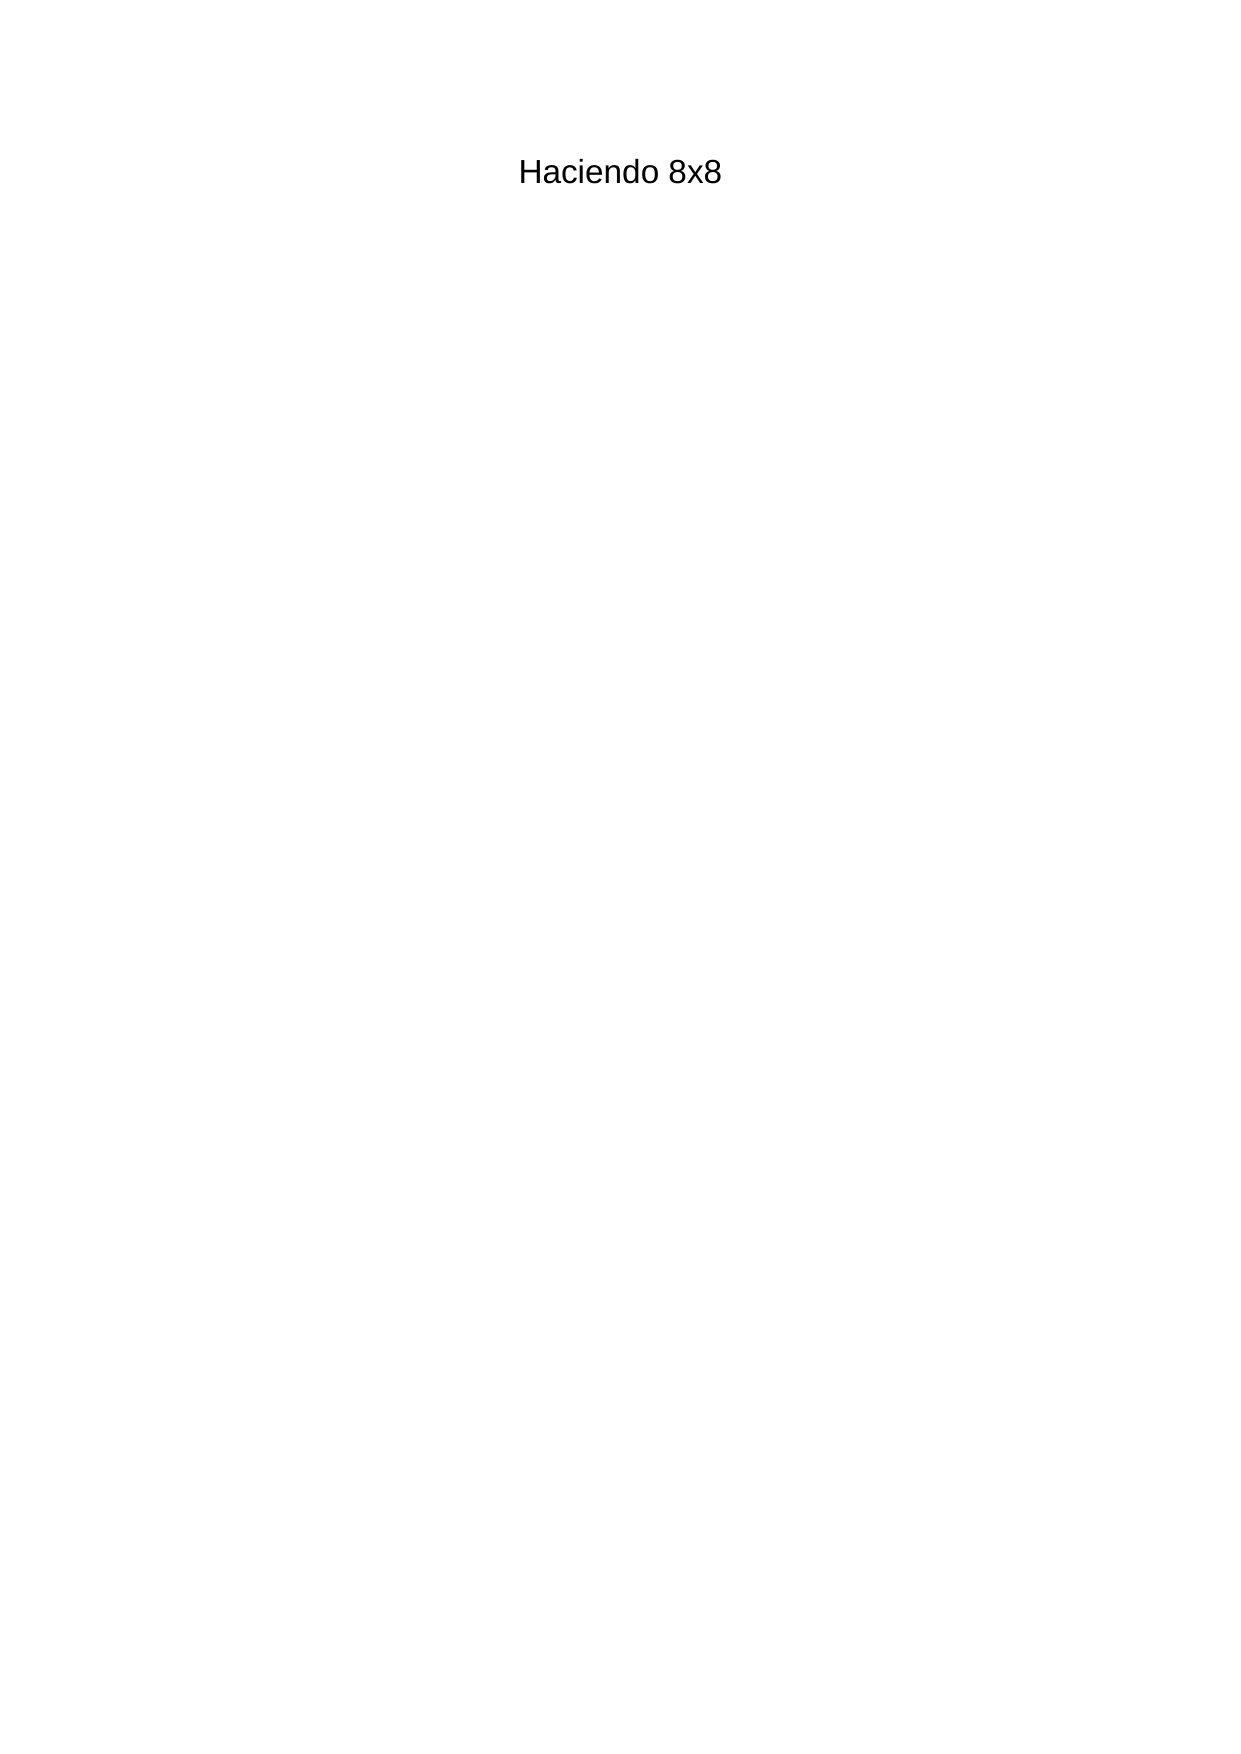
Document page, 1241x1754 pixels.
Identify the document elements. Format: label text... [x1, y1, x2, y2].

text Haciendo 8x8 [75, 152, 1165, 190]
